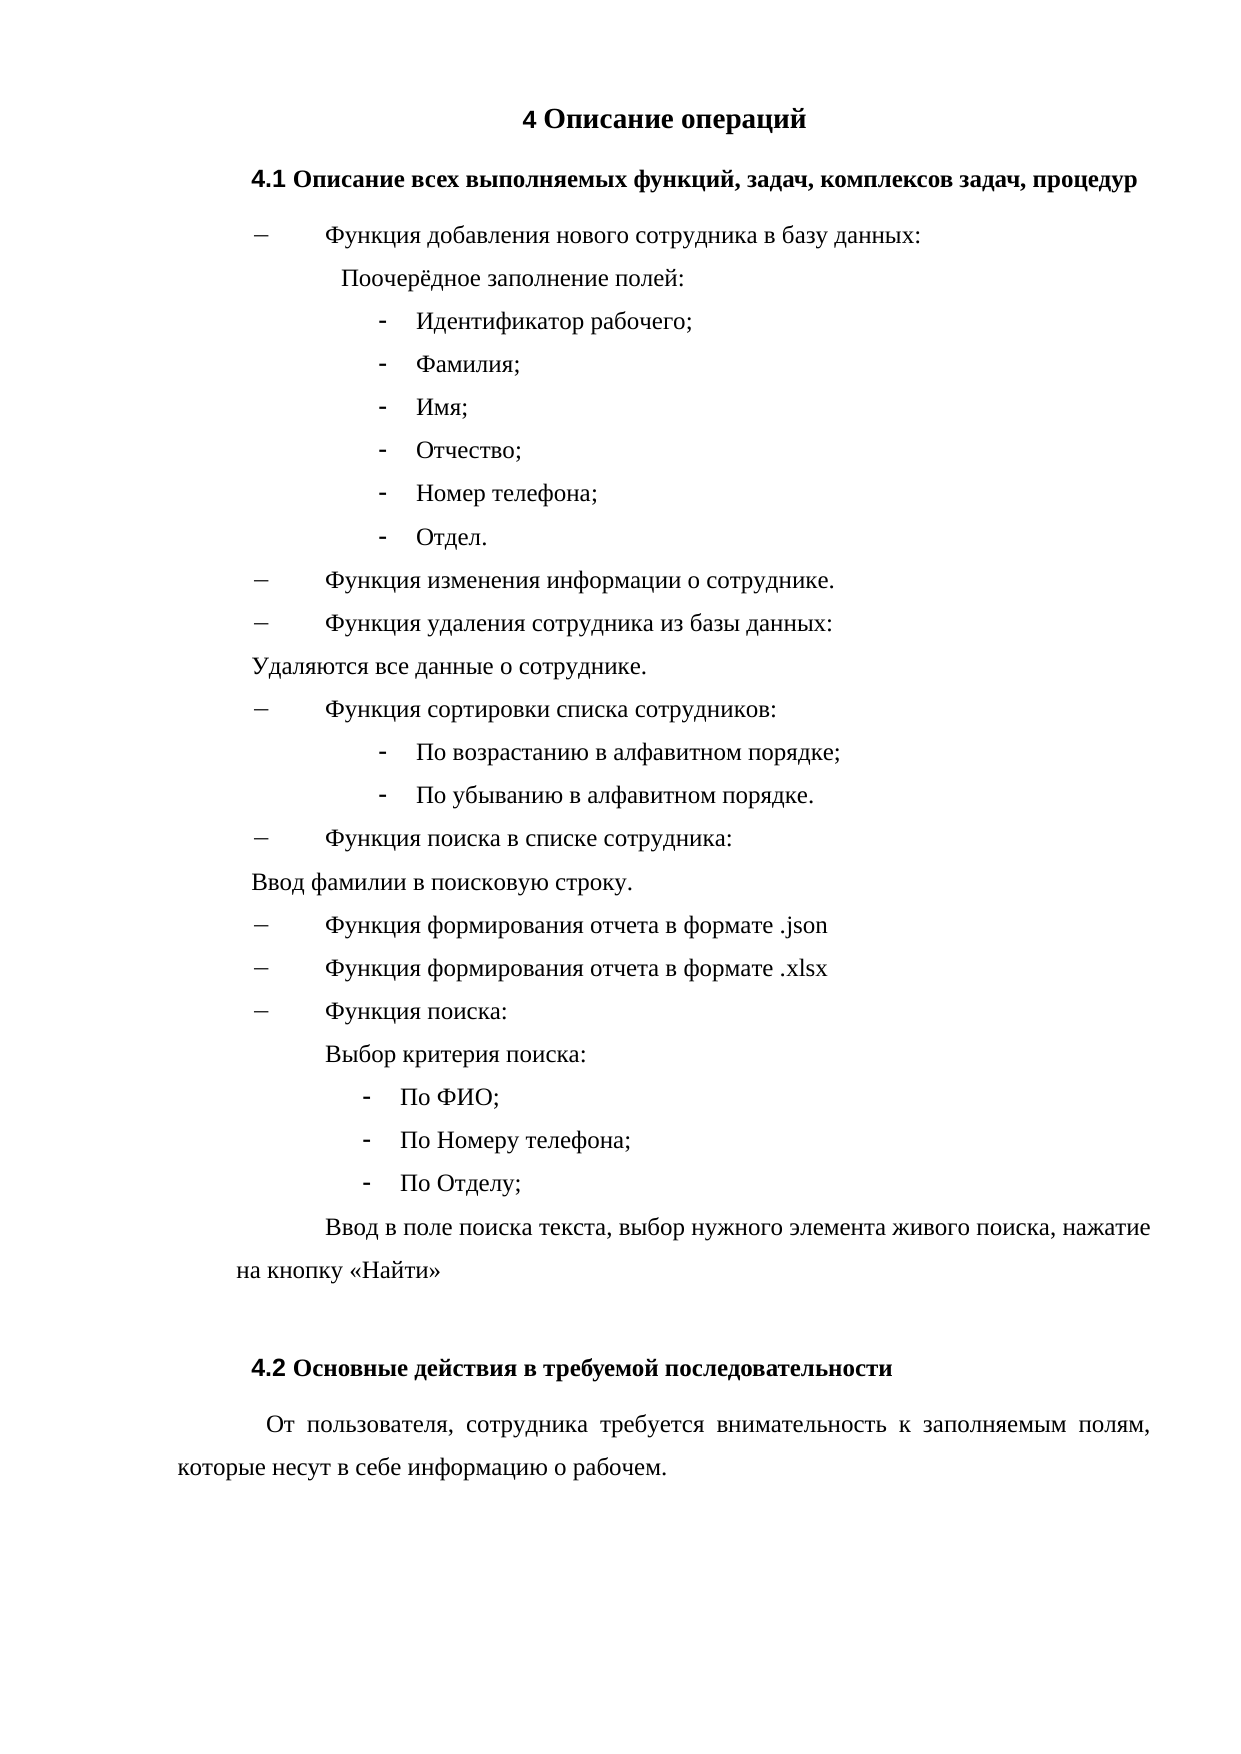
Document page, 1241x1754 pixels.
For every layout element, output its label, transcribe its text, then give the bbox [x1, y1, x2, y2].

list По ФИО; [362, 1082, 1152, 1111]
list Описание всех выполняемых функций, задач, комплексов задач, процедур [177, 164, 1152, 193]
list Функция сортировки списка сотрудников: [177, 694, 1152, 723]
list Фамилия; [378, 349, 1152, 378]
list Отдел. [378, 522, 1152, 550]
text Удаляются все данные о сотруднике. [177, 651, 1152, 680]
list По Отделу; [362, 1168, 1152, 1197]
list Номер телефона; [378, 478, 1152, 507]
list Функция поиска в списке сотрудника: [177, 823, 1152, 852]
list По Номеру телефона; [362, 1125, 1152, 1154]
list Описание операций [177, 101, 1152, 135]
list Функция формирования отчета в формате .json [177, 910, 1152, 938]
text Ввод фамилии в поисковую строку. [177, 867, 1152, 895]
text Ввод в поле поиска текста, выбор нужного элемента живого поиска, нажатие на кнопку «Найти» [236, 1212, 1152, 1283]
text От пользователя, сотрудника требуется внимательность к заполняемым полям, которые несут в себе информацию о рабочем. [177, 1409, 1152, 1481]
list Функция формирования отчета в формате .xlsx [177, 953, 1152, 982]
list Функция удаления сотрудника из базы данных: [177, 608, 1152, 637]
list Идентификатор рабочего; [378, 306, 1152, 335]
list Функция поиска: [177, 996, 1152, 1025]
list По убыванию в алфавитном порядке. [378, 780, 1152, 809]
list Функция изменения информации о сотруднике. [177, 565, 1152, 593]
text Выбор критерия поиска: [325, 1039, 1152, 1068]
list По возрастанию в алфавитном порядке; [378, 737, 1152, 766]
list Функция добавления нового сотрудника в базу данных: [177, 220, 1152, 248]
text Поочерёдное заполнение полей: [341, 263, 1152, 292]
list Имя; [378, 392, 1152, 421]
list Основные действия в требуемой последовательности [177, 1353, 1152, 1382]
list Отчество; [378, 435, 1152, 464]
